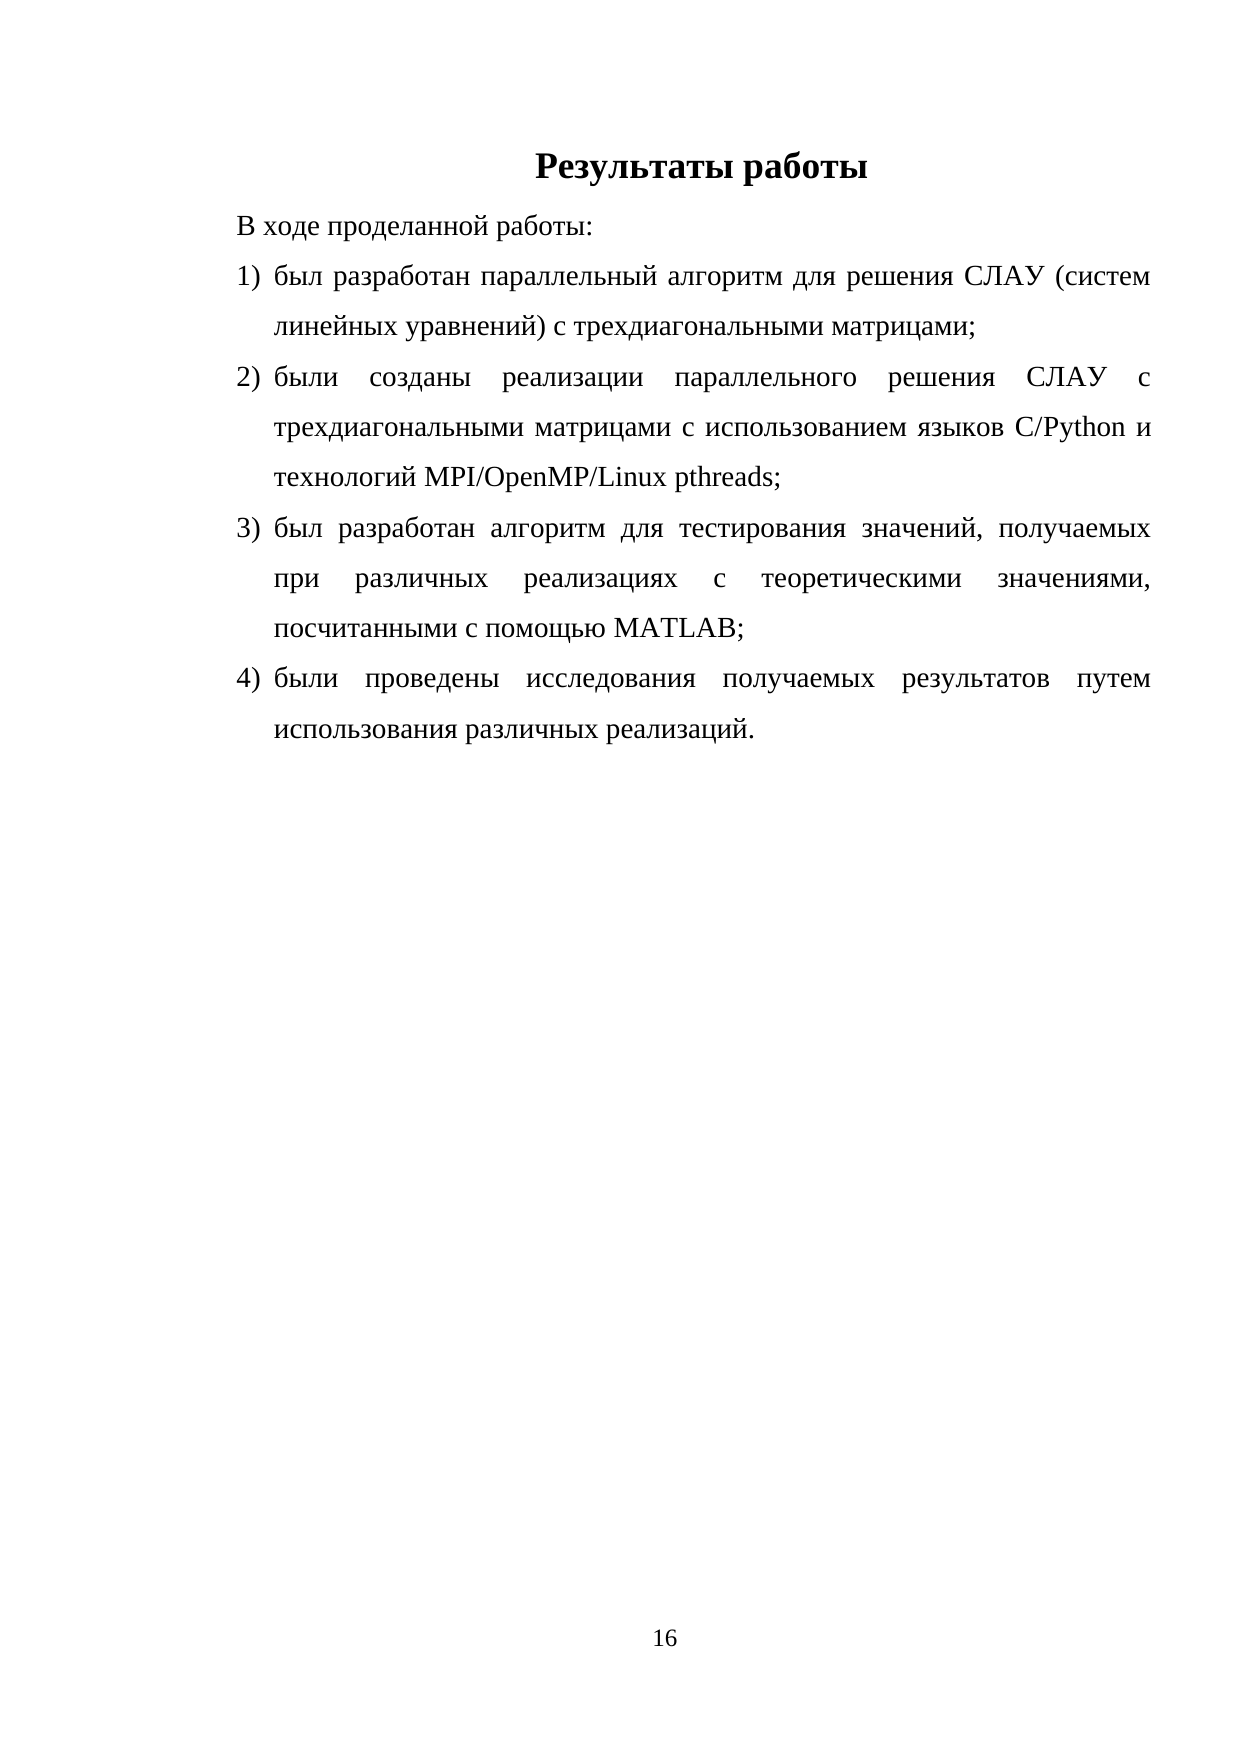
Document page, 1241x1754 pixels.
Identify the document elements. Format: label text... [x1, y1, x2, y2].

list были созданы реализации параллельного решения СЛАУ с трехдиагональными матрицами с использованием языков С/Python и технологий MPI/OpenMP/Linux pthreads; [236, 359, 1152, 493]
list был разработан алгоритм для тестирования значений, получаемых при различных реализациях с теоретическими значениями, посчитанными с помощью MATLAB; [236, 510, 1152, 644]
subtitle Результаты работы [177, 143, 1152, 186]
list были проведены исследования получаемых результатов путем использования различных реализаций. [236, 661, 1152, 744]
text В ходе проделанной работы: [177, 208, 1152, 241]
list был разработан параллельный алгоритм для решения СЛАУ (систем линейных уравнений) с трехдиагональными матрицами; [236, 258, 1152, 342]
